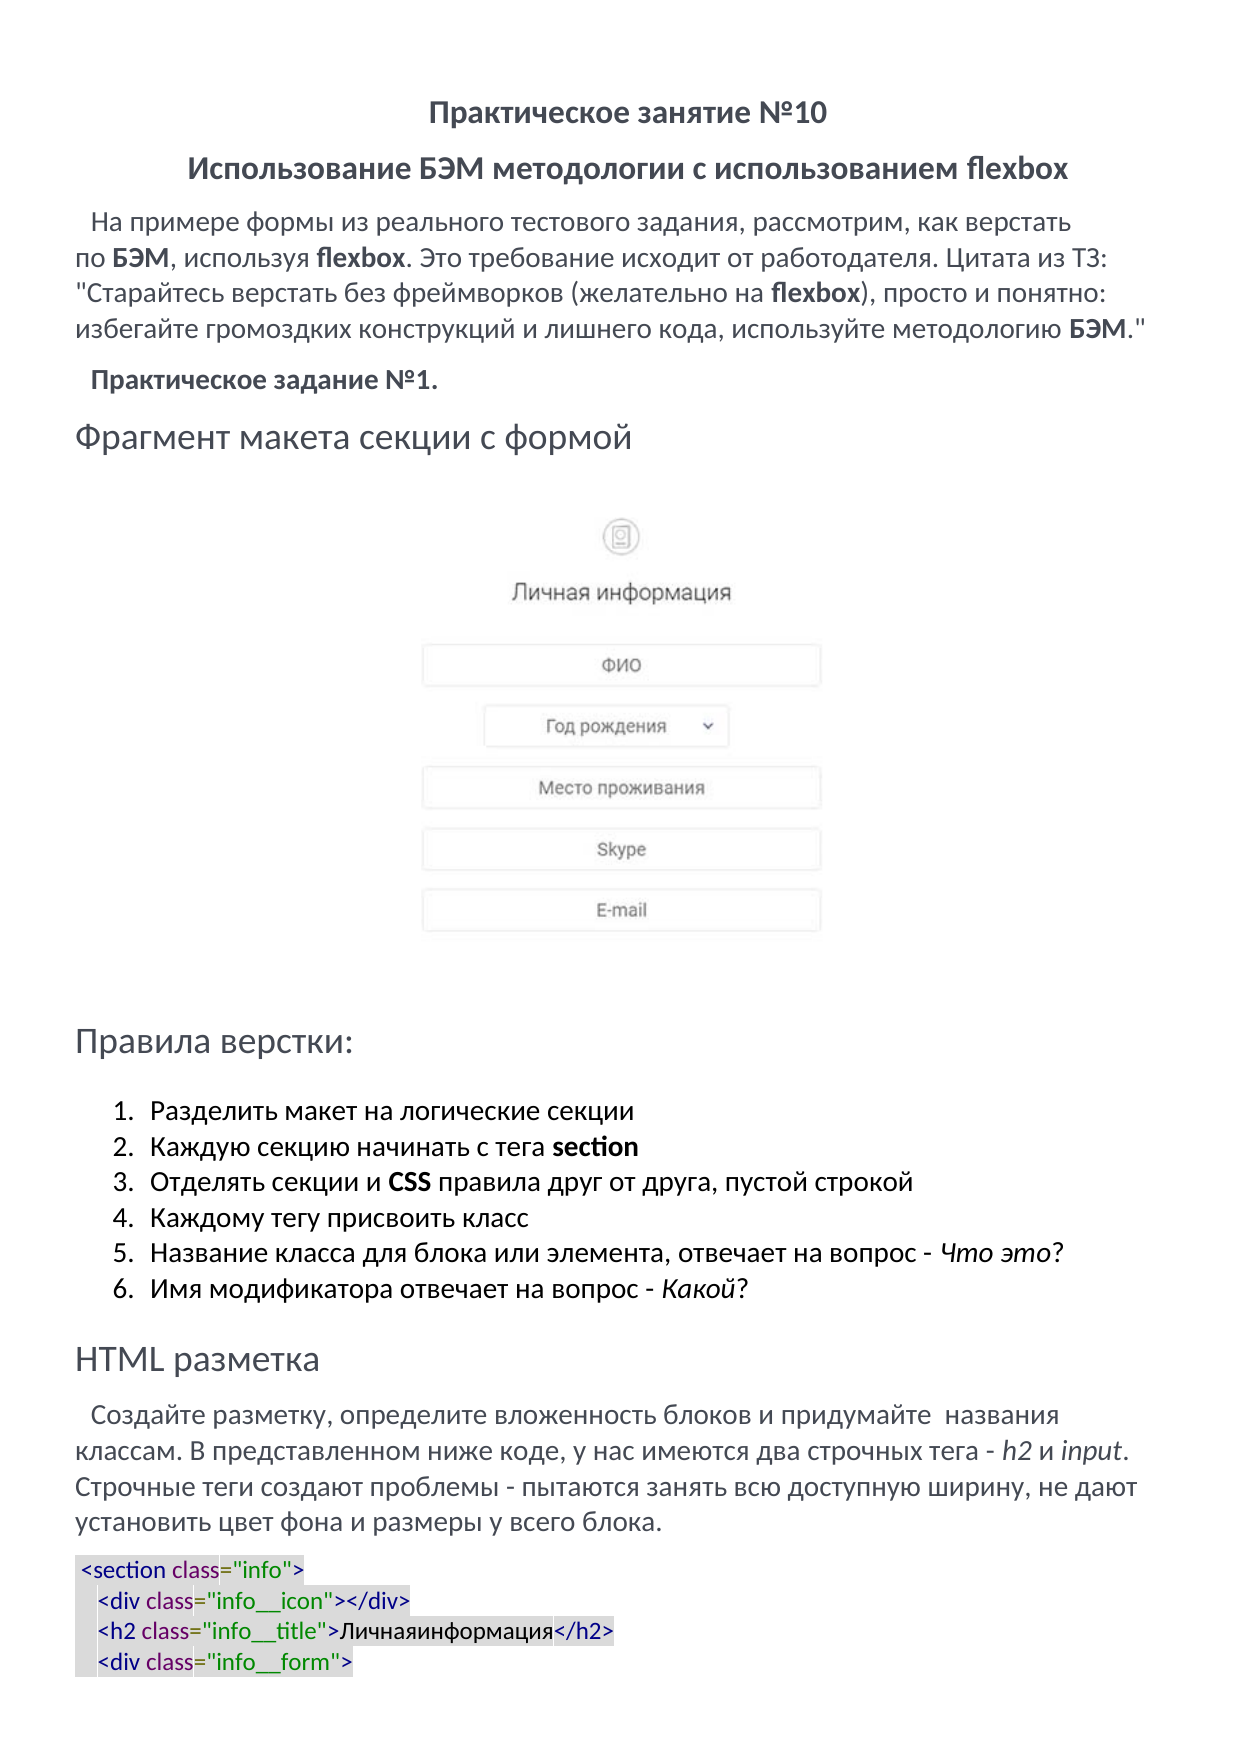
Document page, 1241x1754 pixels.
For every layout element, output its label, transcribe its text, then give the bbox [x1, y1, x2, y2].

text HTML разметка [75, 1335, 1165, 1381]
text Использование БЭМ методологии с использованием flexbox [75, 147, 1165, 188]
list Отделять секции и CSS правила друг от друга, пустой строкой [112, 1163, 1165, 1199]
list Имя модификатора отвечает на вопрос - Какой? [112, 1270, 1165, 1306]
picture [363, 496, 878, 982]
list Название класса для блока или элемента, отвечает на вопрос - Что это? [112, 1234, 1165, 1270]
list Разделить макет на логические секции [112, 1092, 1165, 1128]
text Практическое занятие №10 [75, 91, 1165, 131]
text Практическое задание №1. [75, 361, 1165, 397]
text Создайте разметку, определите вложенность блоков и придумайте названия классам. В представленном ниже коде, у нас имеются два строчных тега - h2 и input. Строчные теги создают проблемы - пытаются занять всю доступную ширину, не дают установить цвет фона и размеры у всего блока. [75, 1396, 1165, 1539]
text На примере формы из реального тестового задания, рассмотрим, как верстать по БЭМ, используя flexbox. Это требование исходит от работодателя. Цитата из ТЗ: "Старайтесь верстать без фреймворков (желательно на flexbox), просто и понятно: избегайте громоздких конструкций и лишнего кода, используйте методологию БЭМ." [75, 203, 1165, 346]
list Каждому тегу присвоить класс [112, 1199, 1165, 1234]
text Правила верстки: [75, 1017, 1165, 1063]
list Каждую секцию начинать с тега section [112, 1128, 1165, 1163]
text Фрагмент макета секции с формой [75, 413, 1165, 458]
